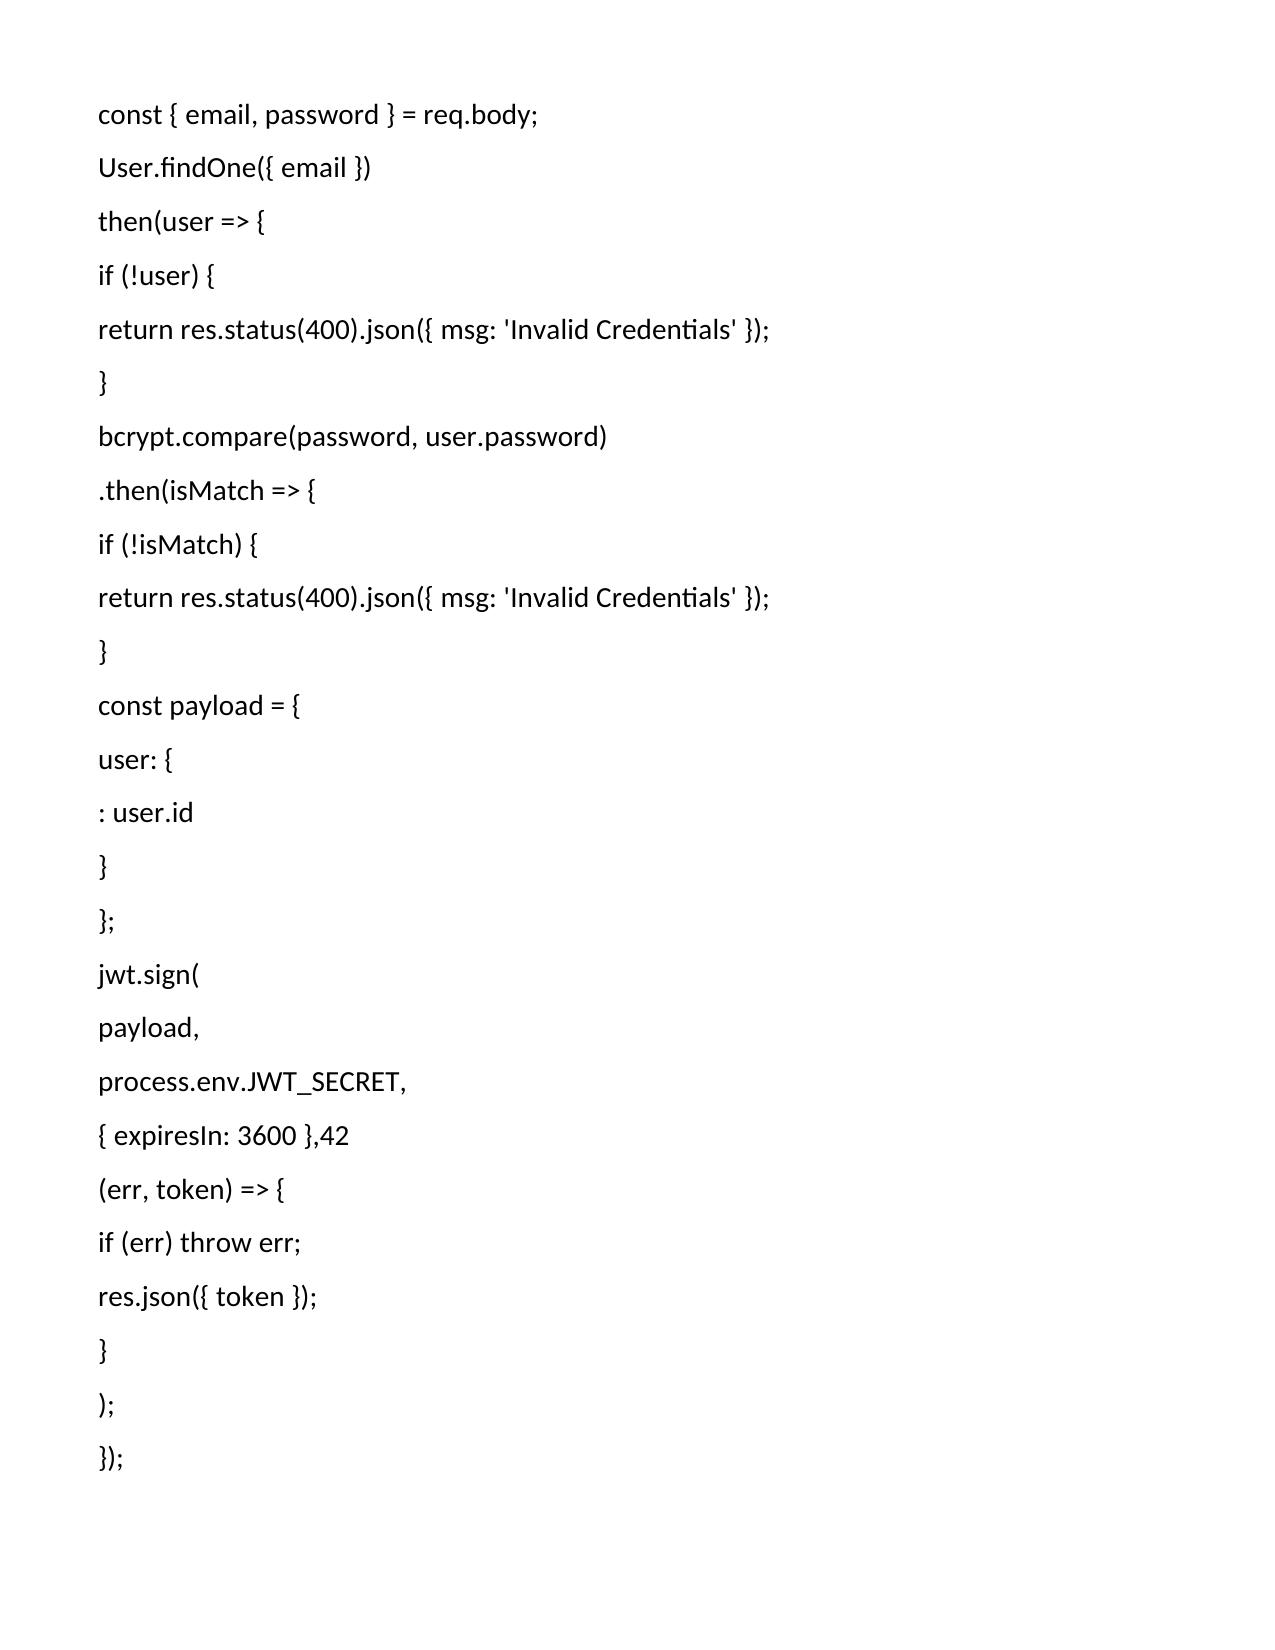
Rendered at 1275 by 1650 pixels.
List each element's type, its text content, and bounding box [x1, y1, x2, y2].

text } [98, 1332, 1086, 1368]
text if (!user) { [98, 257, 1086, 293]
text } [98, 848, 1086, 884]
text User.findOne({ email }) [98, 149, 1086, 185]
text { expiresIn: 3600 },42 [98, 1117, 1086, 1153]
text const { email, password } = req.body; [98, 96, 1086, 131]
text res.json({ token }); [98, 1278, 1086, 1314]
text ); [98, 1386, 1086, 1421]
text .then(isMatch => { [98, 472, 1086, 508]
text payload, [98, 1009, 1086, 1045]
text } [98, 633, 1086, 669]
text then(user => { [98, 203, 1086, 239]
text return res.status(400).json({ msg: 'Invalid Credentials' }); [98, 311, 1086, 346]
text } [98, 364, 1086, 400]
text if (!isMatch) { [98, 526, 1086, 561]
text : user.id [98, 794, 1086, 830]
text if (err) throw err; [98, 1224, 1086, 1260]
text user: { [98, 741, 1086, 776]
text return res.status(400).json({ msg: 'Invalid Credentials' }); [98, 579, 1086, 615]
text bcrypt.compare(password, user.password) [98, 418, 1086, 454]
text }; [98, 902, 1086, 938]
text (err, token) => { [98, 1171, 1086, 1206]
text jwt.sign( [98, 956, 1086, 991]
text const payload = { [98, 687, 1086, 723]
text }); [98, 1439, 1086, 1475]
text process.env.JWT_SECRET, [98, 1063, 1086, 1099]
